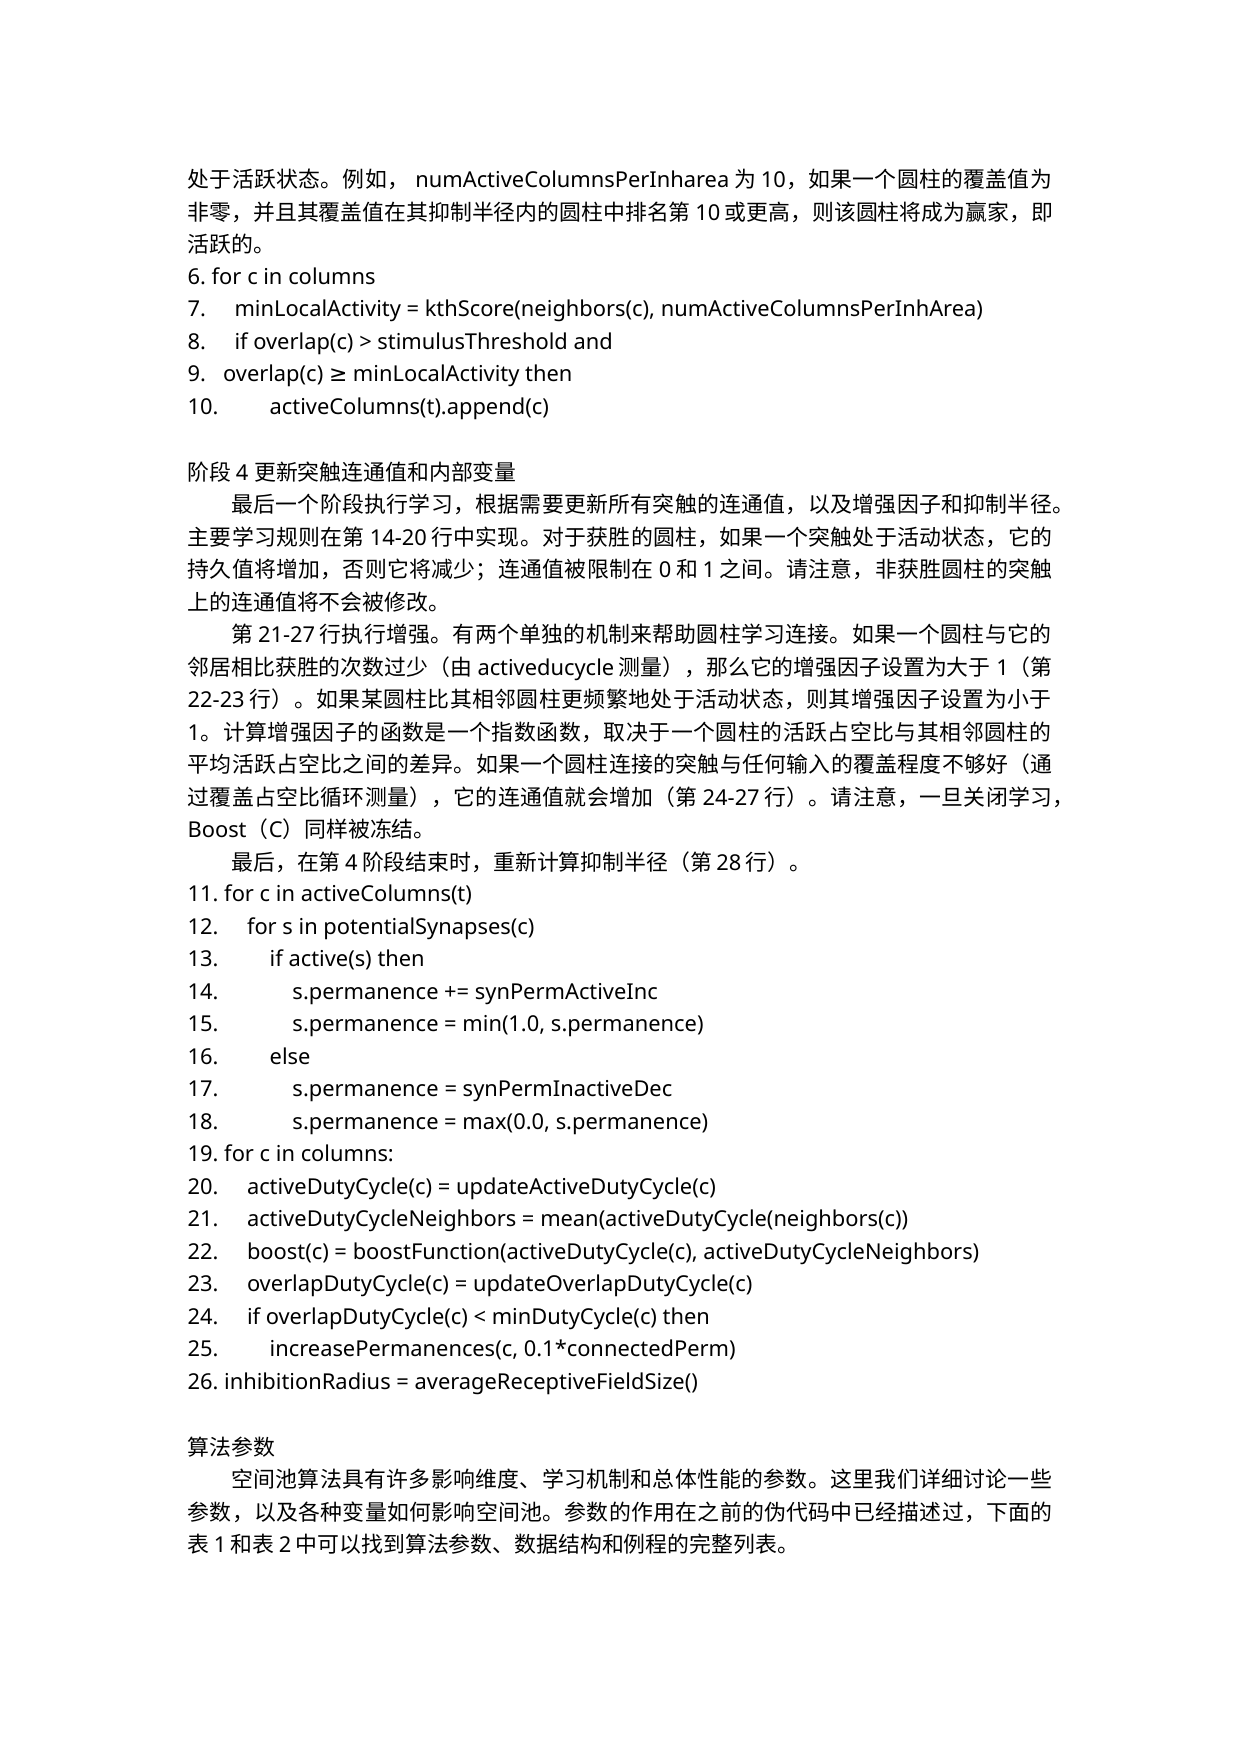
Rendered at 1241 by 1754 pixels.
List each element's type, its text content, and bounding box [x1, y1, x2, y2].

text 阶段4 更新突触连通值和内部变量 [187, 454, 1053, 487]
text 21. activeDutyCycleNeighbors = mean(activeDutyCycle(neighbors(c)) [187, 1202, 1053, 1234]
text 20. activeDutyCycle(c) = updateActiveDutyCycle(c) [187, 1169, 1053, 1202]
text 24. if overlapDutyCycle(c) < minDutyCycle(c) then [187, 1299, 1053, 1332]
text 26. inhibitionRadius = averageReceptiveFieldSize() [187, 1364, 1053, 1397]
text 22. boost(c) = boostFunction(activeDutyCycle(c), activeDutyCycleNeighbors) [187, 1234, 1053, 1267]
text 12. for s in potentialSynapses(c) [187, 909, 1053, 942]
text 16. else [187, 1039, 1053, 1072]
text 算法参数 [187, 1429, 1053, 1462]
text 7. minLocalActivity = kthScore(neighbors(c), numActiveColumnsPerInhArea) [187, 292, 1053, 324]
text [187, 162, 1053, 259]
text 23. overlapDutyCycle(c) = updateOverlapDutyCycle(c) [187, 1267, 1053, 1299]
text 11. for c in activeColumns(t) [187, 877, 1053, 909]
text 最后一个阶段执行学习，根据需要更新所有突触的连通值，以及增强因子和抑制半径。主要学习规则在第14-20行中实现。对于获胜的圆柱，如果一个突触处于活动状态，它的持久值将增加，否则它将减少；连通值被限制在0和1之间。请注意，非获胜圆柱的突触上的连通值将不会被修改。 [187, 487, 1053, 617]
text 第21-27行执行增强。有两个单独的机制来帮助圆柱学习连接。如果一个圆柱与它的邻居相比获胜的次数过少（由activeducycle测量），那么它的增强因子设置为大于1（第22-23行）。如果某圆柱比其相邻圆柱更频繁地处于活动状态，则其增强因子设置为小于1。计算增强因子的函数是一个指数函数，取决于一个圆柱的活跃占空比与其相邻圆柱的平均活跃占空比之间的差异。如果一个圆柱连接的突触与任何输入的覆盖程度不够好（通过覆盖占空比循环测量），它的连通值就会增加（第24-27行）。请注意，一旦关闭学习，Boost（C）同样被冻结。 [187, 617, 1053, 844]
text 最后，在第4阶段结束时，重新计算抑制半径（第28行）。 [187, 844, 1053, 877]
text 9. overlap(c) ≥ minLocalActivity then [187, 357, 1053, 389]
text 10. activeColumns(t).append(c) [187, 389, 1053, 422]
text 8. if overlap(c) > stimulusThreshold and [187, 324, 1053, 357]
text 15. s.permanence = min(1.0, s.permanence) [187, 1007, 1053, 1039]
text 18. s.permanence = max(0.0, s.permanence) [187, 1104, 1053, 1137]
text 17. s.permanence ­= synPermInactiveDec [187, 1072, 1053, 1104]
text 6. for c in columns [187, 259, 1053, 292]
text 13. if active(s) then [187, 942, 1053, 974]
text 25. increasePermanences(c, 0.1*connectedPerm) [187, 1332, 1053, 1364]
text 空间池算法具有许多影响维度、学习机制和总体性能的参数。这里我们详细讨论一些参数，以及各种变量如何影响空间池。参数的作用在之前的伪代码中已经描述过，下面的表1和表2中可以找到算法参数、数据结构和例程的完整列表。 [187, 1462, 1053, 1559]
text 14. s.permanence += synPermActiveInc [187, 974, 1053, 1007]
text 19. for c in columns: [187, 1137, 1053, 1169]
